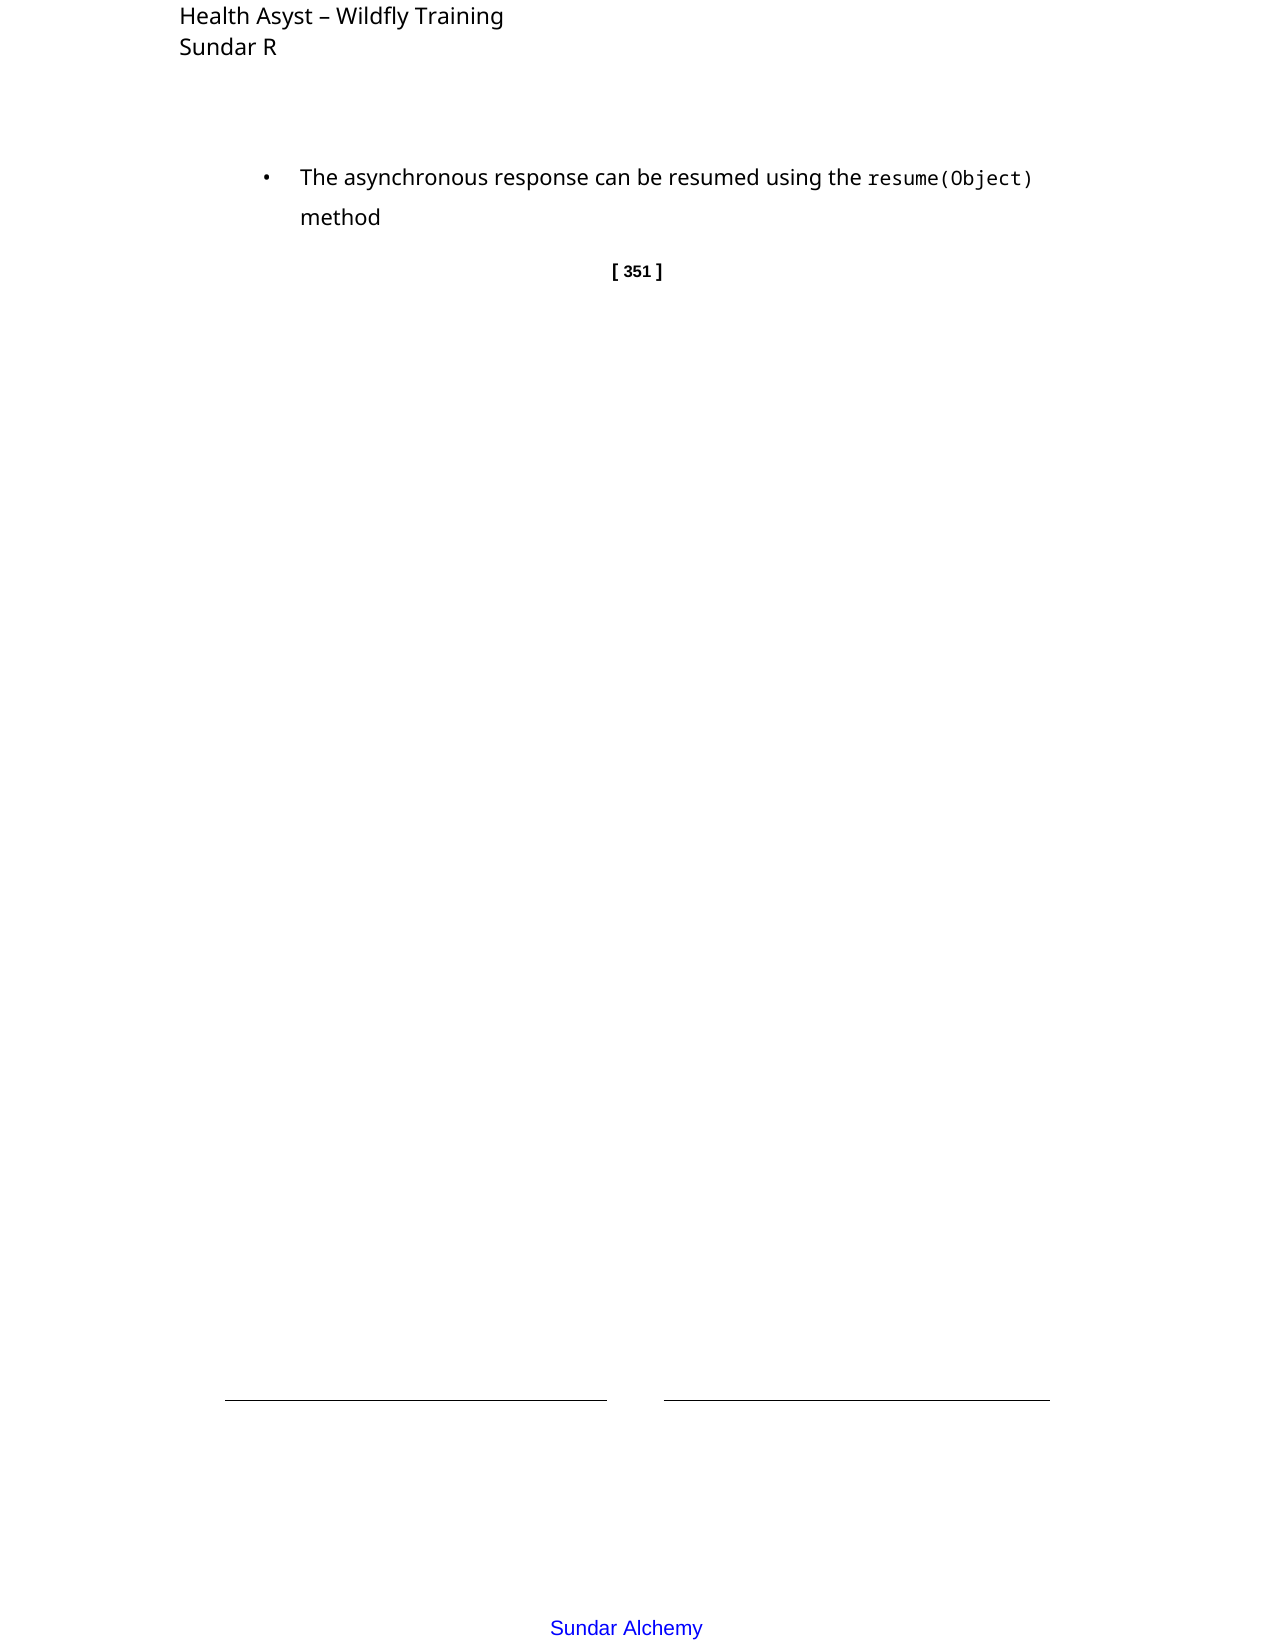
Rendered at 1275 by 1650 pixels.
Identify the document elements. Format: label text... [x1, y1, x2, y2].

text [ 351 ] [223, 259, 1051, 281]
list The asynchronous response can be resumed using the resume(Object) [262, 156, 1096, 193]
subtitle method [300, 193, 1096, 234]
